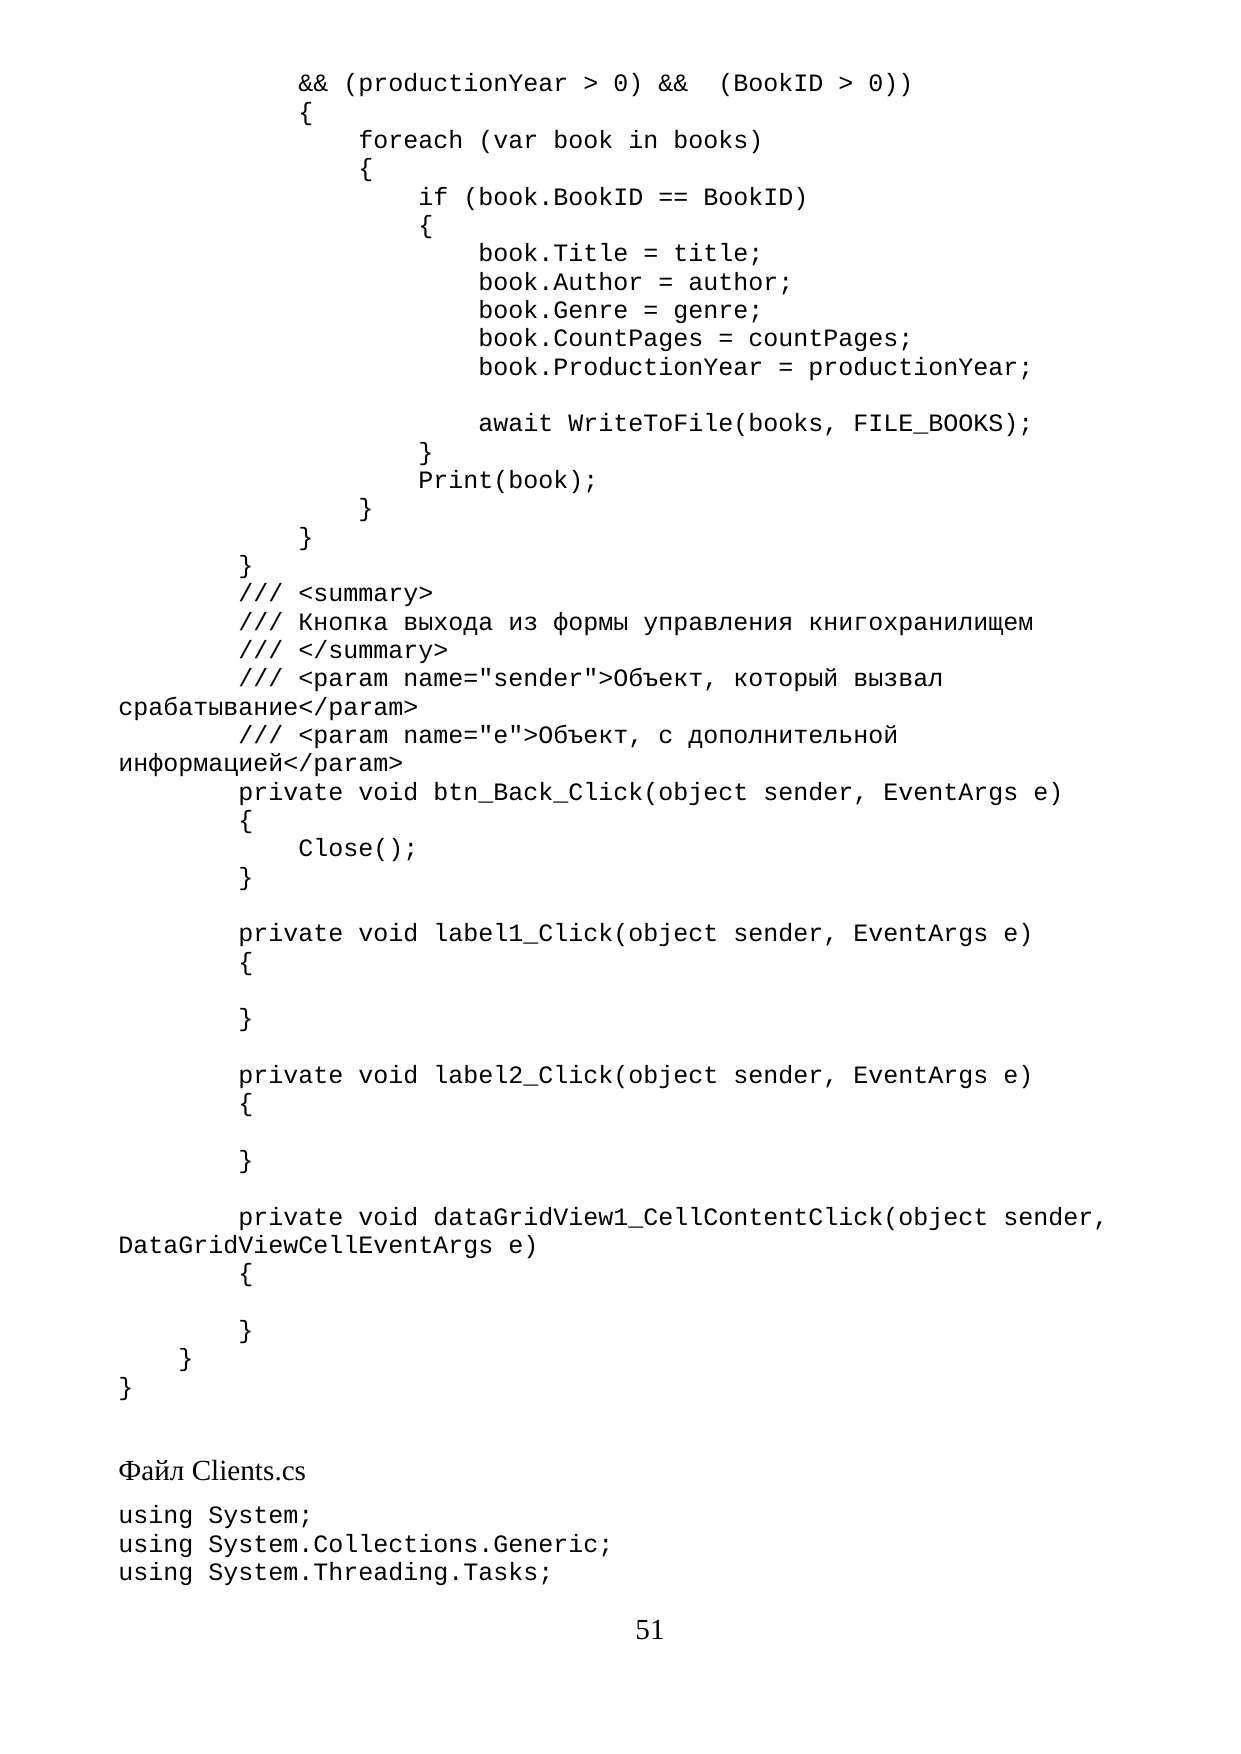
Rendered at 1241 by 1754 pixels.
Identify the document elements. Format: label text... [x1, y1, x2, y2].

text { [118, 99, 1181, 127]
text } [118, 496, 1181, 524]
text { [118, 156, 1181, 184]
text book.Title = title; [118, 241, 1181, 269]
text using System.Collections.Generic; [118, 1531, 1181, 1560]
text } [118, 552, 1181, 581]
text Print(book); [118, 467, 1181, 496]
text } [118, 524, 1181, 552]
text /// <summary> [118, 581, 1181, 609]
text { [118, 1261, 1181, 1289]
text } [118, 1374, 1181, 1402]
text private void dataGridView1_CellContentClick(object sender, DataGridViewCellEventArgs e) [118, 1204, 1181, 1261]
text book.Author = author; [118, 269, 1181, 297]
text } [118, 1006, 1181, 1034]
text book.Genre = genre; [118, 297, 1181, 326]
text /// <param name="e">Объект, с дополнительной информацией</param> [118, 722, 1181, 779]
text { [118, 1091, 1181, 1119]
text private void label2_Click(object sender, EventArgs e) [118, 1062, 1181, 1091]
text Файл Clients.cs [118, 1453, 1181, 1486]
text using System; [118, 1503, 1181, 1531]
text } [118, 1317, 1181, 1346]
text { [118, 807, 1181, 836]
text } [118, 1346, 1181, 1374]
text } [118, 1147, 1181, 1176]
text foreach (var book in books) [118, 127, 1181, 156]
text /// <param name="sender">Объект, который вызвал срабатывание</param> [118, 666, 1181, 722]
text await WriteToFile(books, FILE_BOOKS); [118, 411, 1181, 439]
text if (book.BookID == BookID) [118, 184, 1181, 212]
text } [118, 439, 1181, 467]
text } [118, 864, 1181, 892]
text private void label1_Click(object sender, EventArgs e) [118, 921, 1181, 949]
text /// Кнопка выхода из формы управления книгохранилищем [118, 609, 1181, 637]
text { [118, 949, 1181, 977]
text using System.Threading.Tasks; [118, 1560, 1181, 1588]
text Close(); [118, 836, 1181, 864]
text /// </summary> [118, 637, 1181, 666]
text && (productionYear > 0) && (BookID > 0)) [118, 71, 1181, 99]
text book.CountPages = countPages; [118, 326, 1181, 354]
text book.ProductionYear = productionYear; [118, 354, 1181, 382]
text private void btn_Back_Click(object sender, EventArgs e) [118, 779, 1181, 807]
text { [118, 212, 1181, 241]
